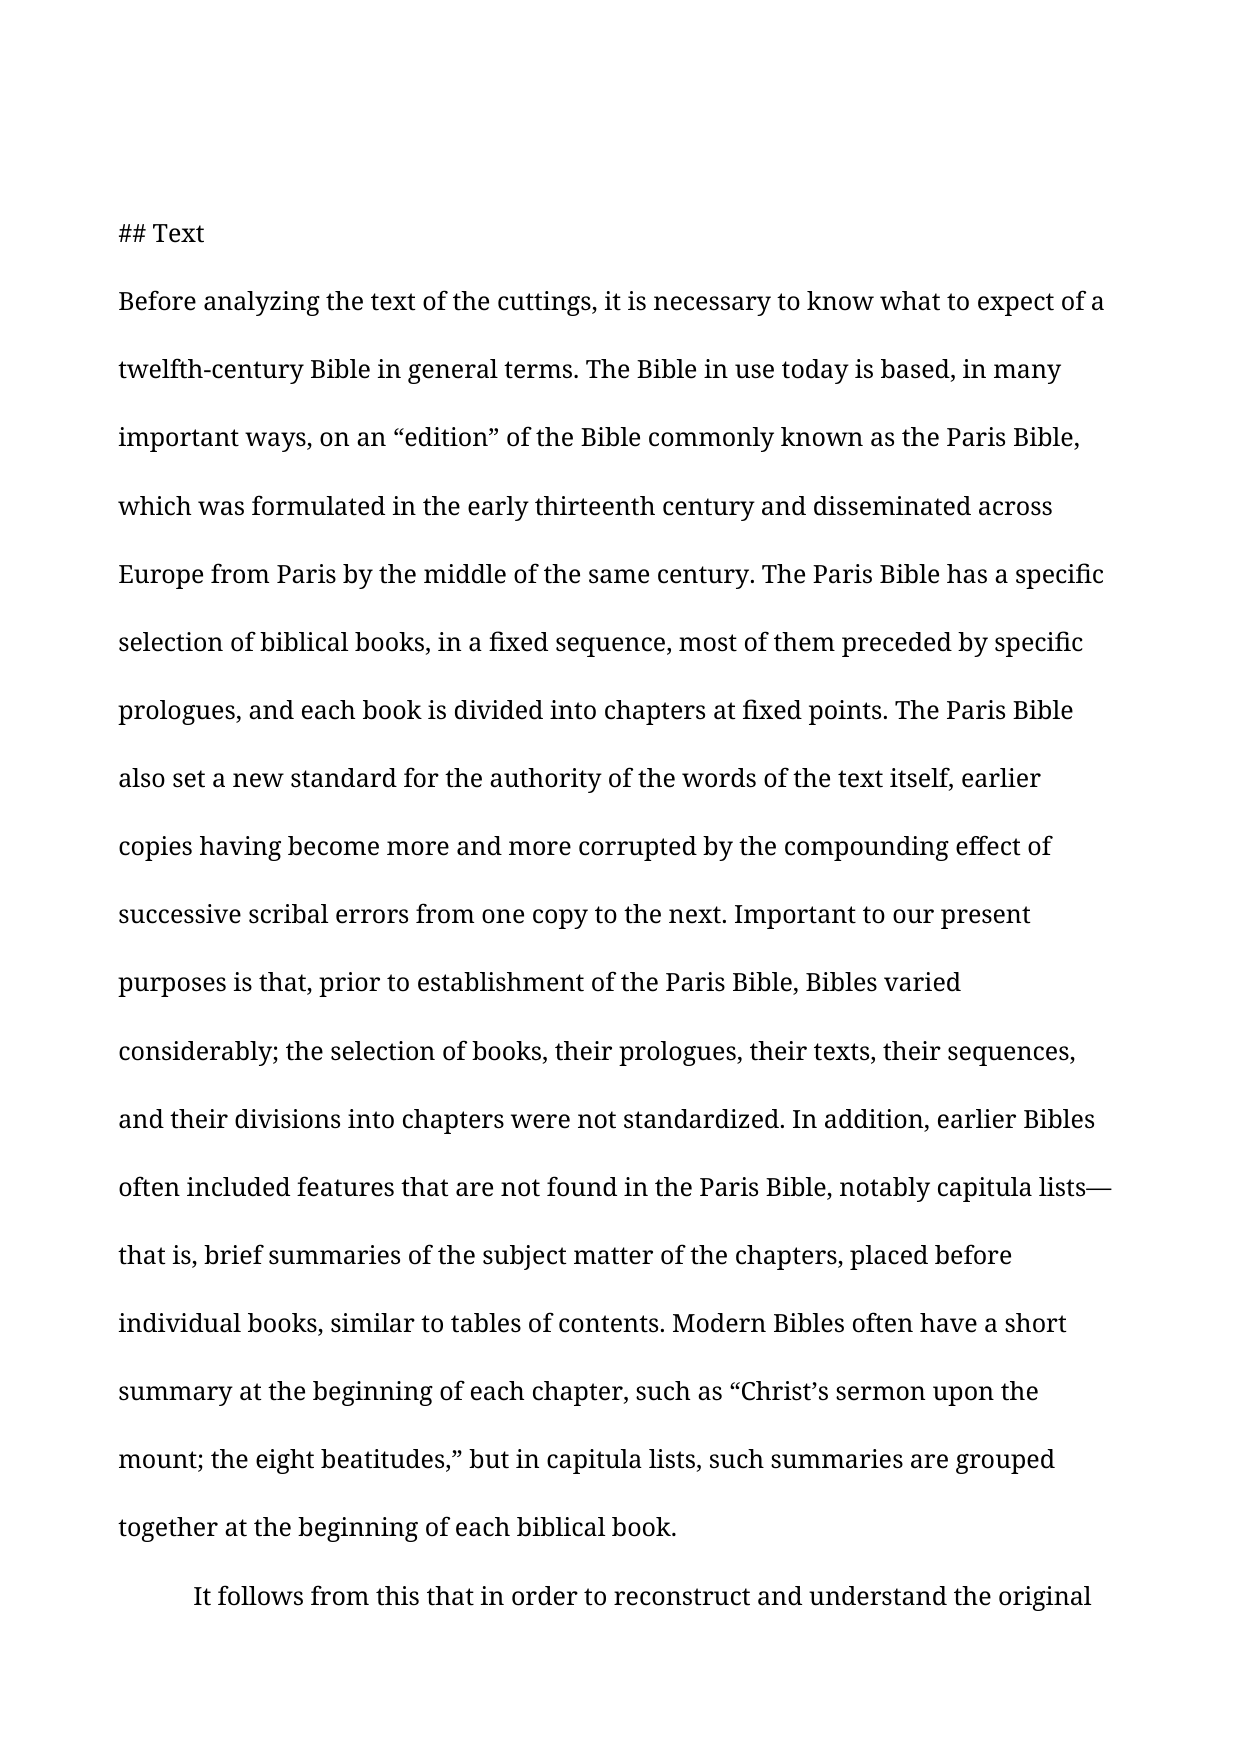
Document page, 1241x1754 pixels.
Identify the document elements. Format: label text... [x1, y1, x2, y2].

text ## Text [118, 216, 1122, 250]
text Before analyzing the text of the cuttings, it is necessary to know what to expect of a twelfth-century Bible in general terms. The Bible in use today is based, in many important ways, on an “edition” of the Bible commonly known as the Paris Bible, which was formulated in the early thirteenth century and disseminated across Europe from Paris by the middle of the same century. The Paris Bible has a specific selection of biblical books, in a fixed sequence, most of them preceded by specific prologues, and each book is divided into chapters at fixed points. The Paris Bible also set a new standard for the authority of the words of the text itself, earlier copies having become more and more corrupted by the compounding effect of successive scribal errors from one copy to the next. Important to our present purposes is that, prior to establishment of the Paris Bible, Bibles varied considerably; the selection of books, their prologues, their texts, their sequences, and their divisions into chapters were not standardized. In addition, earlier Bibles often included features that are not found in the Paris Bible, notably capitula lists—that is, brief summaries of the subject matter of the chapters, placed before individual books, similar to tables of contents. Modern Bibles often have a short summary at the beginning of each chapter, such as “Christ’s sermon upon the mount; the eight beatitudes,” but in capitula lists, such summaries are grouped together at the beginning of each biblical book. [118, 284, 1122, 1544]
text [118, 1578, 1122, 1612]
